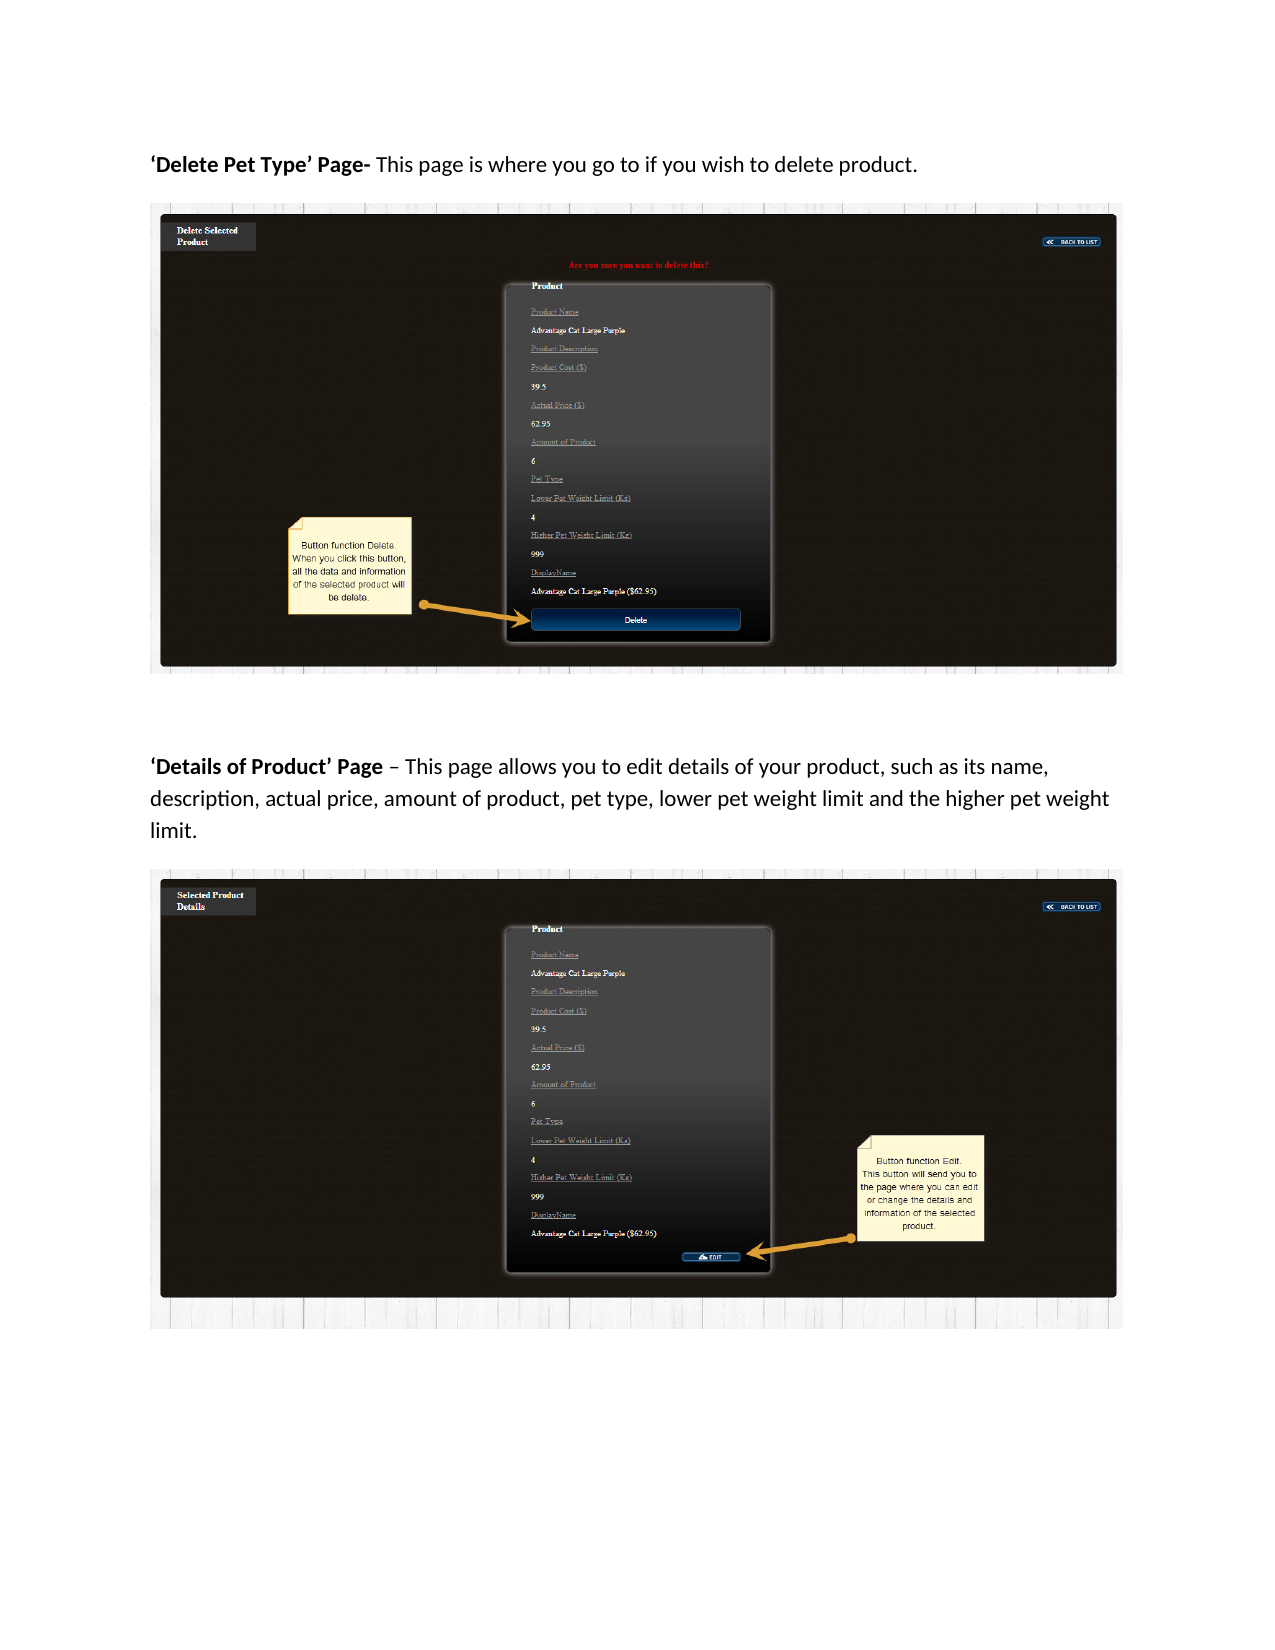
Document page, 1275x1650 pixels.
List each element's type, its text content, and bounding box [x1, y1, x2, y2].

text ‘Details of Product’ Page – This page allows you to edit details of your product, such as its name, description, actual price, amount of product, pet type, lower pet weight limit and the higher pet weight limit. [150, 752, 1125, 844]
picture [150, 203, 1123, 674]
text ‘Delete Pet Type’ Page- This page is where you go to if you wish to delete product. [150, 150, 1125, 178]
picture [150, 869, 1123, 1329]
